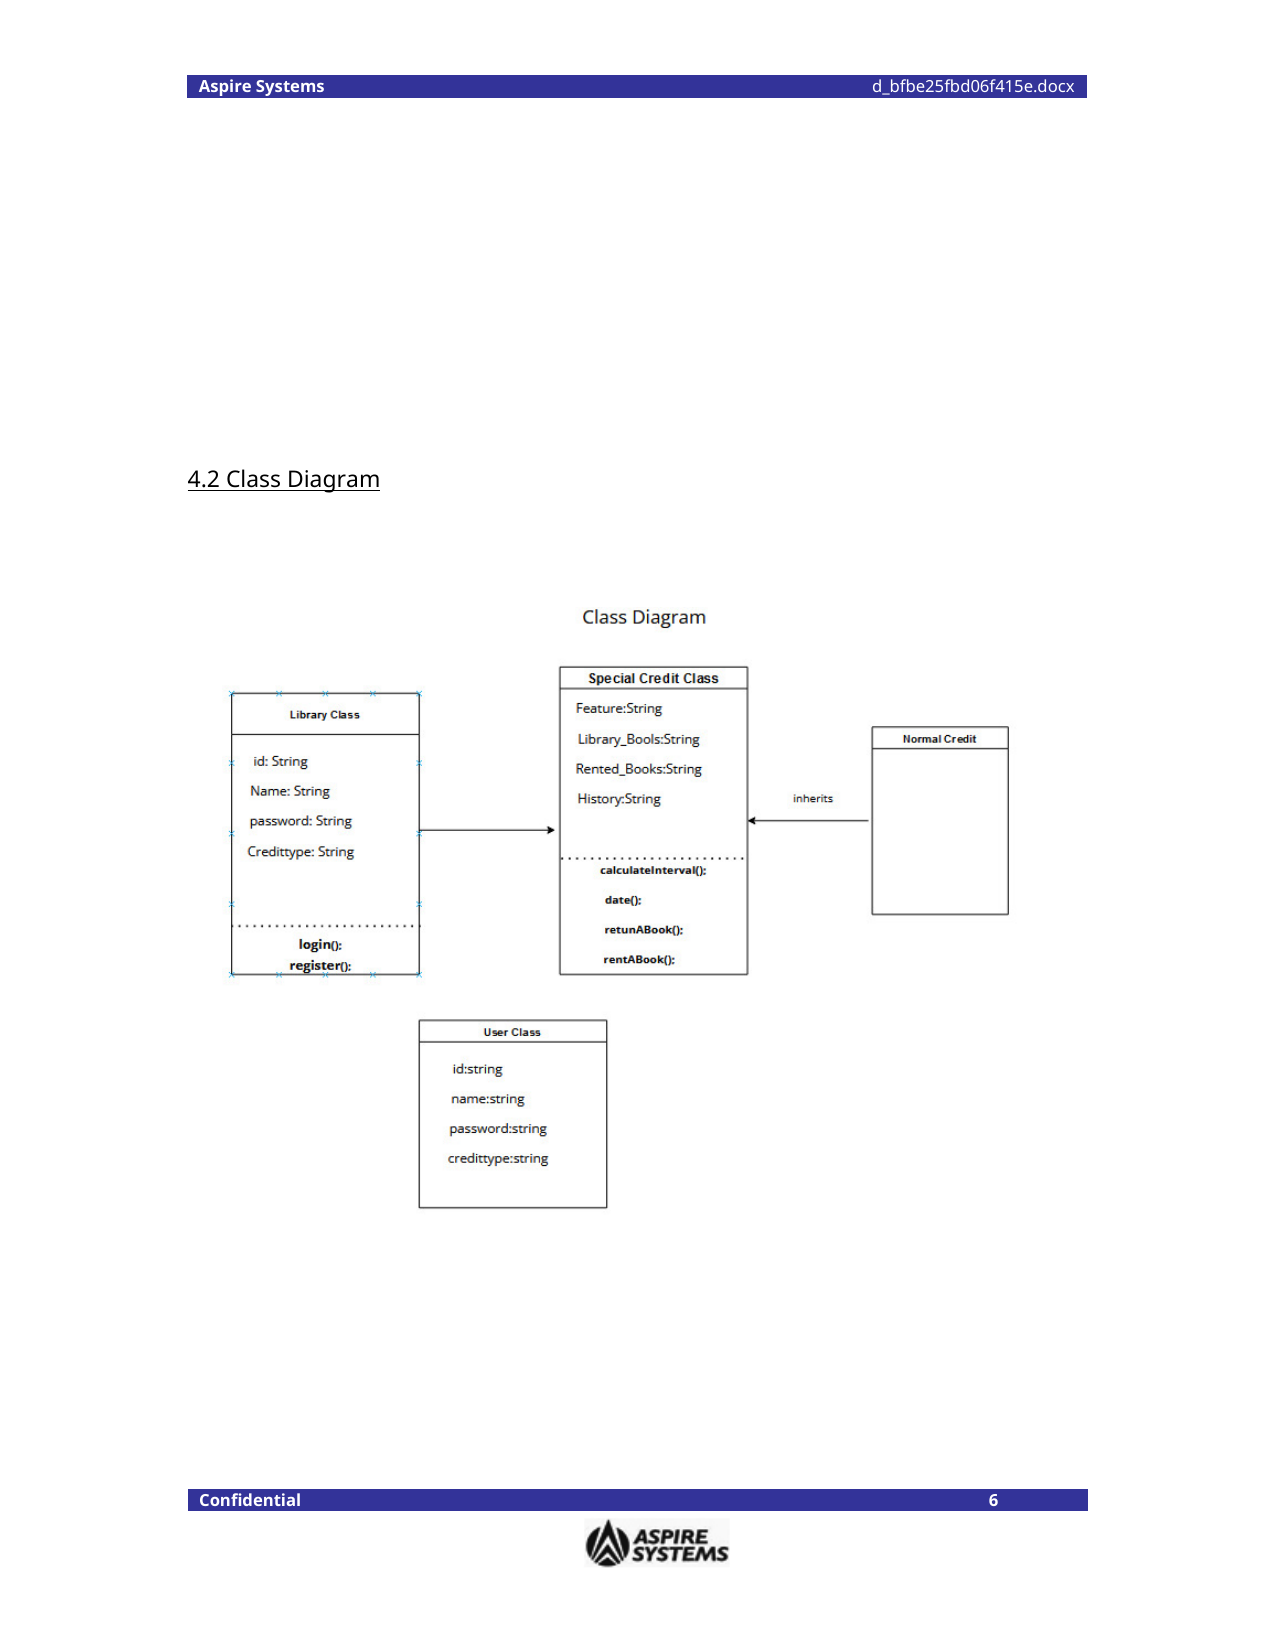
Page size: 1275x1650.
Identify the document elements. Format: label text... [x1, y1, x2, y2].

picture [187, 607, 1191, 1240]
text 4.2 Class Diagram [187, 463, 1087, 494]
picture [583, 1517, 730, 1569]
